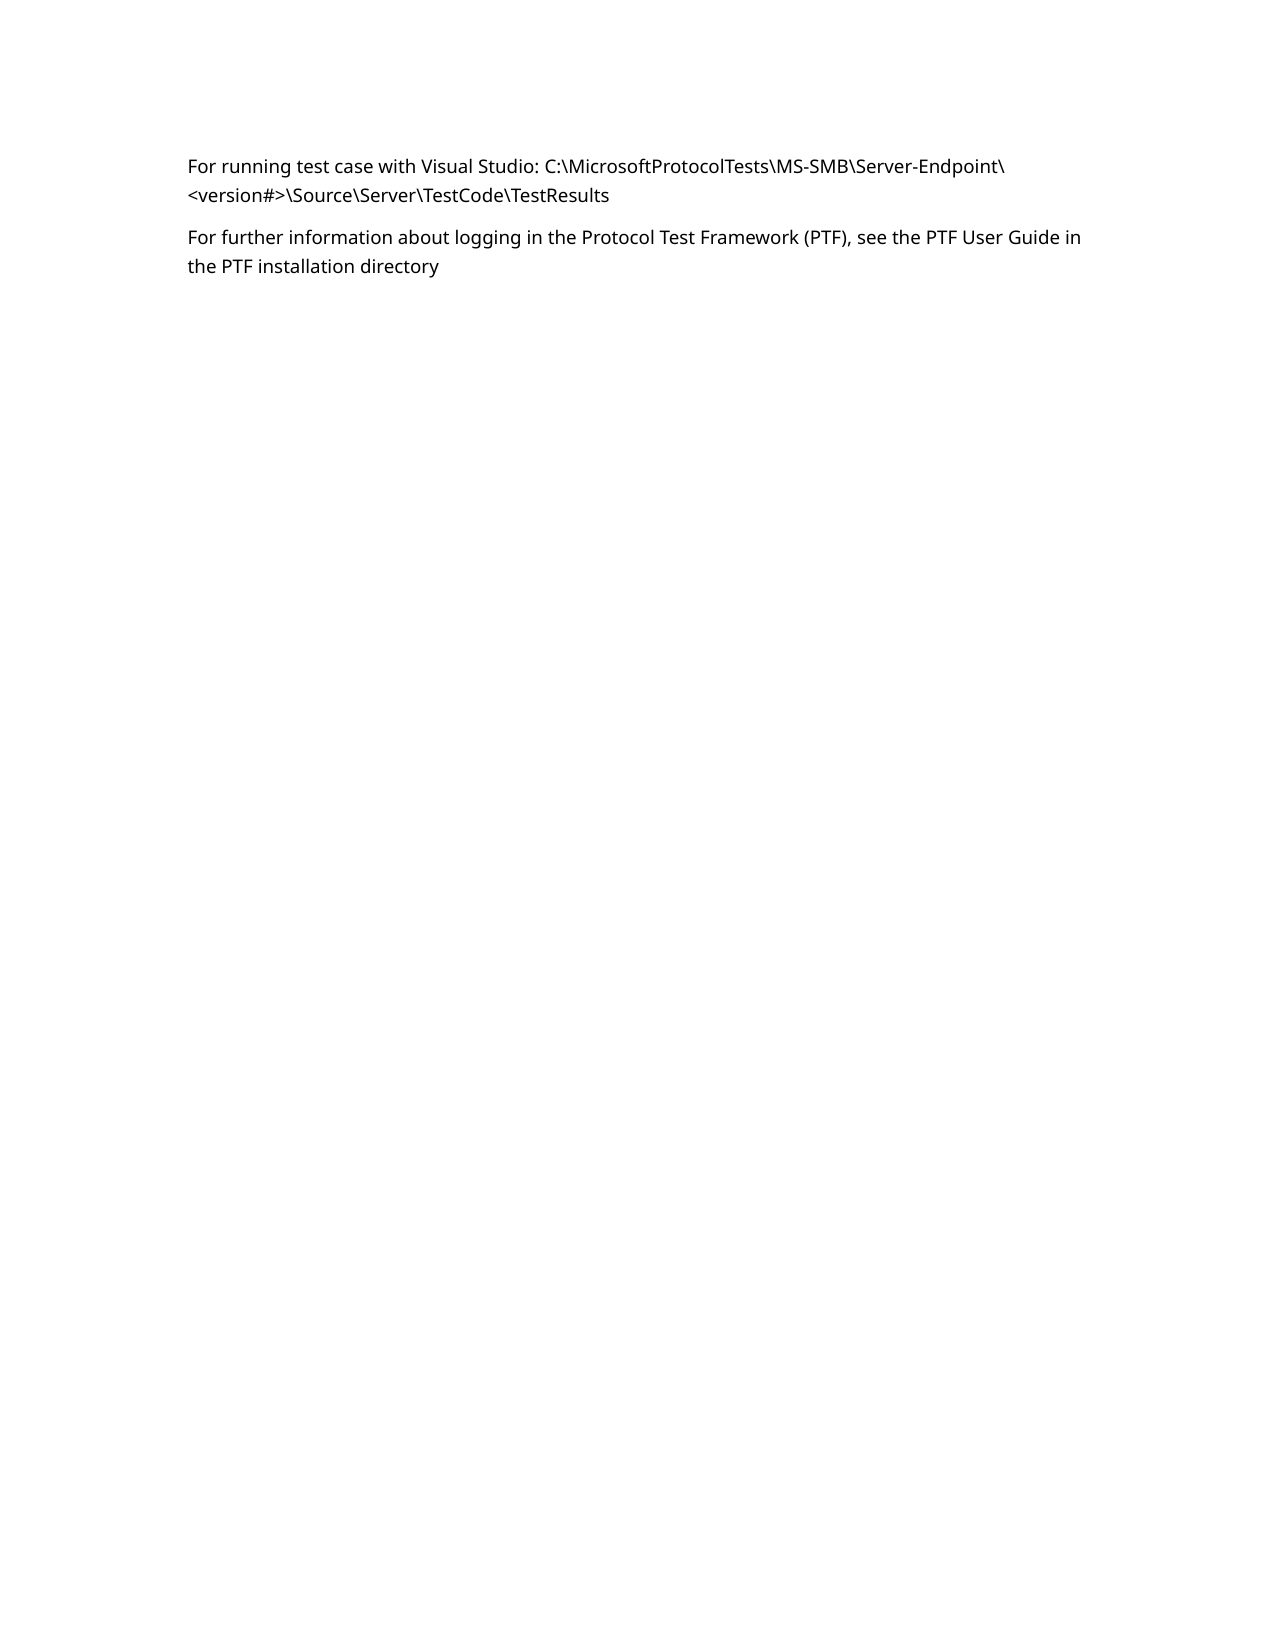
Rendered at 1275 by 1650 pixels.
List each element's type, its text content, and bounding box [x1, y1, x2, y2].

text For further information about logging in the Protocol Test Framework (PTF), see the PTF User Guide in the PTF installation directory [187, 221, 1087, 279]
text For running test case with Visual Studio: C:\MicrosoftProtocolTests\MS-SMB\Server-Endpoint\<version#>\Source\Server\TestCode\TestResults [187, 150, 1087, 208]
